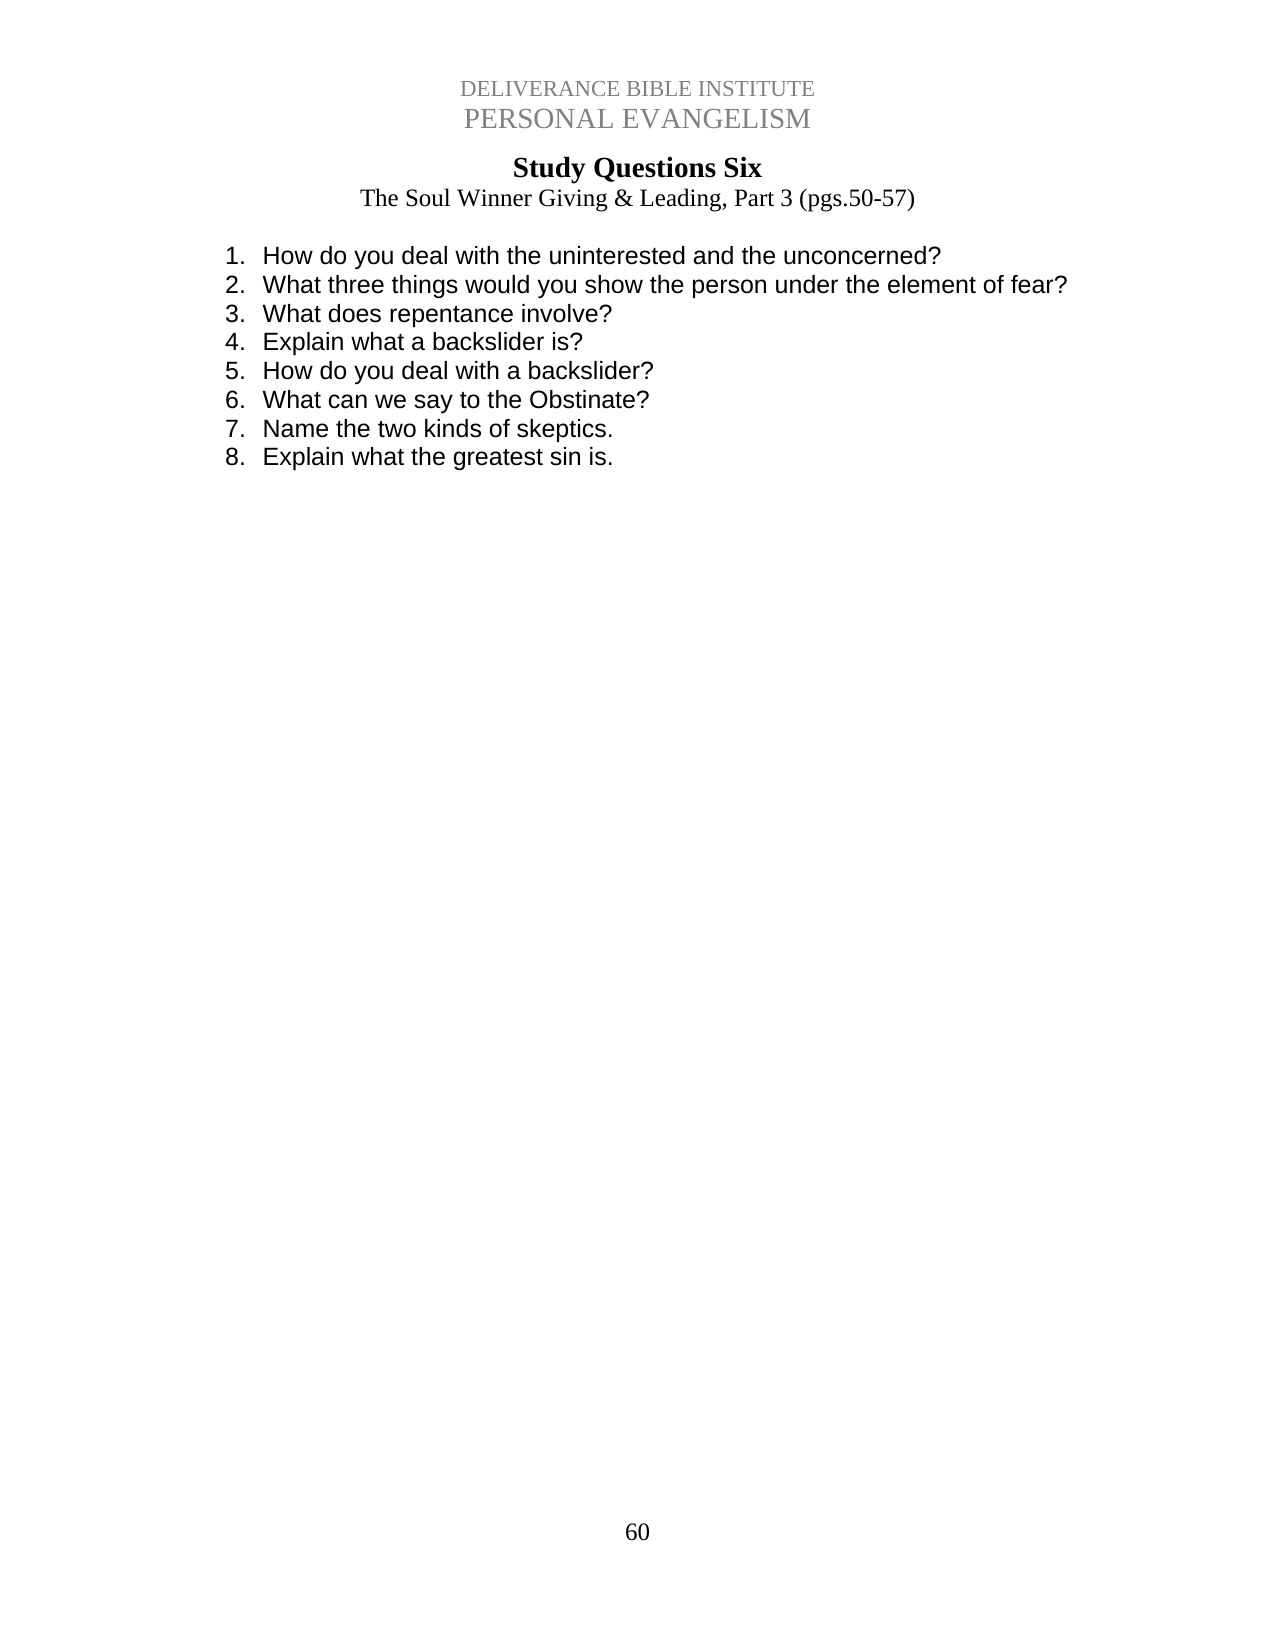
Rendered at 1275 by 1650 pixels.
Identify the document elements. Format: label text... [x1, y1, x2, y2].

list What can we say to the Obstinate? [225, 385, 1087, 413]
list Explain what a backslider is? [225, 327, 1087, 356]
list What does repentance involve? [225, 298, 1087, 327]
text The Soul Winner Giving & Leading, Part 3 (pgs.50-57) [187, 183, 1087, 212]
list Explain what the greatest sin is. [225, 442, 1087, 471]
list Name the two kinds of skeptics. [225, 413, 1087, 442]
subtitle Study Questions Six [187, 150, 1087, 183]
list How do you deal with a backslider? [225, 356, 1087, 385]
list How do you deal with the uninterested and the unconcerned? [225, 241, 1087, 270]
list What three things would you show the person under the element of fear? [225, 270, 1087, 298]
